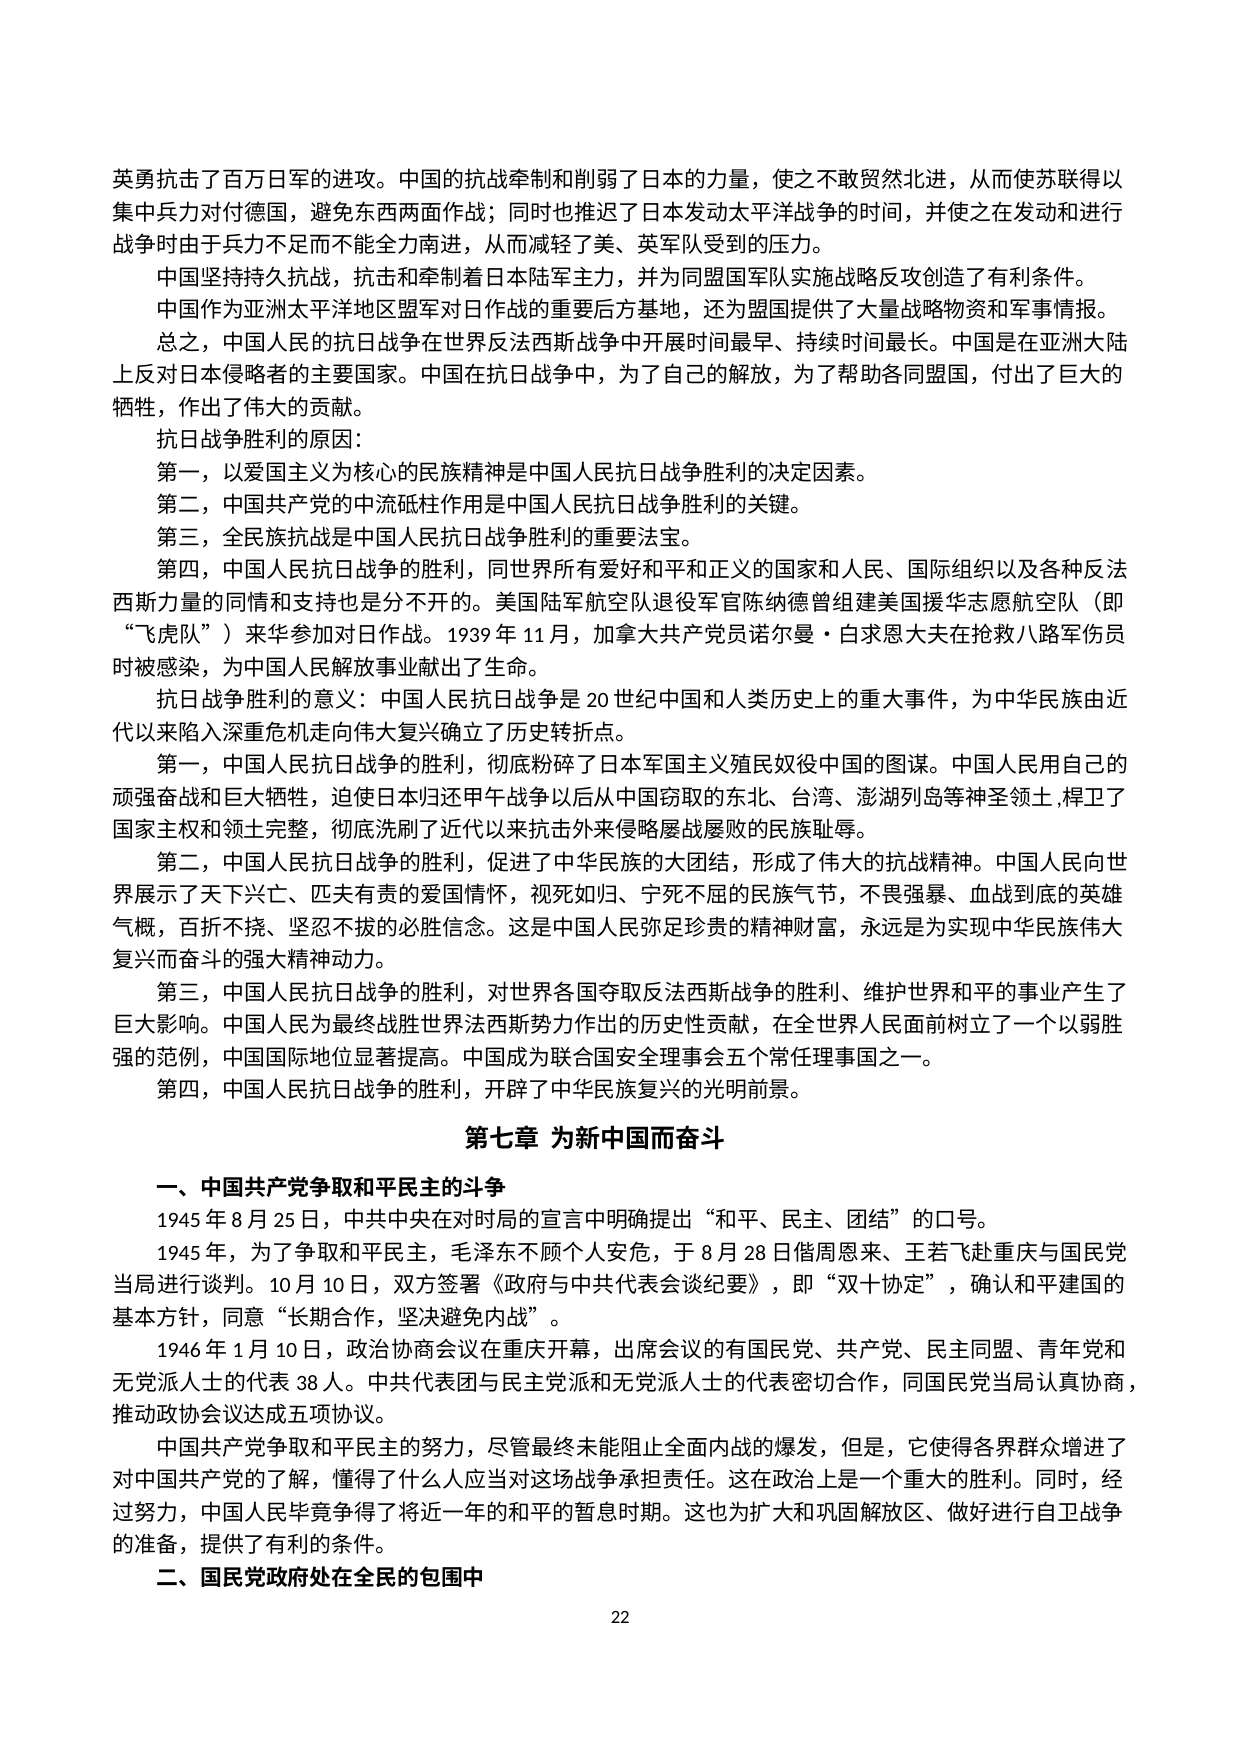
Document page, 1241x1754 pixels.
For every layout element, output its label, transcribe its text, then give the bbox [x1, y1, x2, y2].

text 1945年，为了争取和平民主，毛泽东不顾个人安危，于8月28日偕周恩来、王若飞赴重庆与国民党当局进行谈判。10月10日，双方签署《政府与中共代表会谈纪要》，即“双十协定”，确认和平建国的基本方针，同意“长期合作，坚决避免内战”。 [112, 1234, 1128, 1332]
text 总之，中国人民的抗日战争在世界反法西斯战争中开展时间最早、持续时间最长。中国是在亚洲大陆上反对日本侵略者的主要国家。中国在抗日战争中，为了自己的解放，为了帮助各同盟国，付出了巨大的牺牲，作出了伟大的贡献。 [112, 324, 1128, 422]
text 1945年8月25日，中共中央在对时局的宣言中明确提岀“和平、民主、团结”的口号。 [112, 1202, 1128, 1234]
text 第一，以爱国主义为核心的民族精神是中国人民抗日战争胜利的决定因素。 [112, 454, 1128, 487]
text 二、国民党政府处在全民的包围中 [112, 1559, 1128, 1592]
text 第七章 为新中国而奋斗 [112, 1104, 1128, 1169]
text 第二，中国共产党的中流砥柱作用是中国人民抗日战争胜利的关键。 [112, 487, 1128, 519]
text 第三，全民族抗战是中国人民抗日战争胜利的重要法宝。 [112, 519, 1128, 552]
text 中国坚持持久抗战，抗击和牵制着日本陆军主力，并为同盟国军队实施战略反攻创造了有利条件。 [112, 259, 1128, 292]
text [112, 162, 1128, 259]
text 一、中国共产党争取和平民主的斗争 [112, 1169, 1128, 1202]
text 抗日战争胜利的原因： [112, 422, 1128, 454]
text 中国共产党争取和平民主的努力，尽管最终未能阻止全面内战的爆发，但是，它使得各界群众增进了对中国共产党的了解，懂得了什么人应当对这场战争承担责任。这在政治上是一个重大的胜利。同时，经过努力，中国人民毕竟争得了将近一年的和平的暂息时期。这也为扩大和巩固解放区、做好进行自卫战争的准备，提供了有利的条件。 [112, 1429, 1128, 1559]
text 第四，中国人民抗日战争的胜利，同世界所有爱好和平和正义的国家和人民、国际组织以及各种反法西斯力量的同情和支持也是分不开的。美国陆军航空队退役军官陈纳德曾组建美国援华志愿航空队（即“飞虎队”）来华参加对日作战。1939年11月，加拿大共产党员诺尔曼•白求恩大夫在抢救八路军伤员时被感染，为中国人民解放事业献出了生命。 [112, 552, 1128, 682]
text 第一，中国人民抗日战争的胜利，彻底粉碎了日本军国主义殖民奴役中国的图谋。中国人民用自己的顽强奋战和巨大牺牲，迫使日本归还甲午战争以后从中国窃取的东北、台湾、澎湖列岛等神圣领土,桿卫了国家主权和领土完整，彻底洗刷了近代以来抗击外来侵略屡战屡败的民族耻辱。 [112, 747, 1128, 844]
text 第三，中国人民抗日战争的胜利，对世界各国夺取反法西斯战争的胜利、维护世界和平的事业产生了巨大影响。中国人民为最终战胜世界法西斯势力作岀的历史性贡献，在全世界人民面前树立了一个以弱胜强的范例，中国国际地位显著提高。中国成为联合国安全理事会五个常任理事国之一。 [112, 974, 1128, 1072]
text 第二，中国人民抗日战争的胜利，促进了中华民族的大团结，形成了伟大的抗战精神。中国人民向世界展示了天下兴亡、匹夫有责的爱国情怀，视死如归、宁死不屈的民族气节，不畏强暴、血战到底的英雄气概，百折不挠、坚忍不拔的必胜信念。这是中国人民弥足珍贵的精神财富，永远是为实现中华民族伟大复兴而奋斗的强大精神动力。 [112, 844, 1128, 974]
text 第四，中国人民抗日战争的胜利，开辟了中华民族复兴的光明前景。 [112, 1072, 1128, 1104]
text 1946年1月10日，政治协商会议在重庆开幕，出席会议的有国民党、共产党、民主同盟、青年党和无党派人士的代表38人。中共代表团与民主党派和无党派人士的代表密切合作，同国民党当局认真协商，推动政协会议达成五项协议。 [112, 1332, 1128, 1429]
text 抗日战争胜利的意义：中国人民抗日战争是20世纪中国和人类历史上的重大事件，为中华民族由近代以来陷入深重危机走向伟大复兴确立了历史转折点。 [112, 682, 1128, 747]
text 中国作为亚洲太平洋地区盟军对日作战的重要后方基地，还为盟国提供了大量战略物资和军事情报。 [112, 292, 1128, 324]
